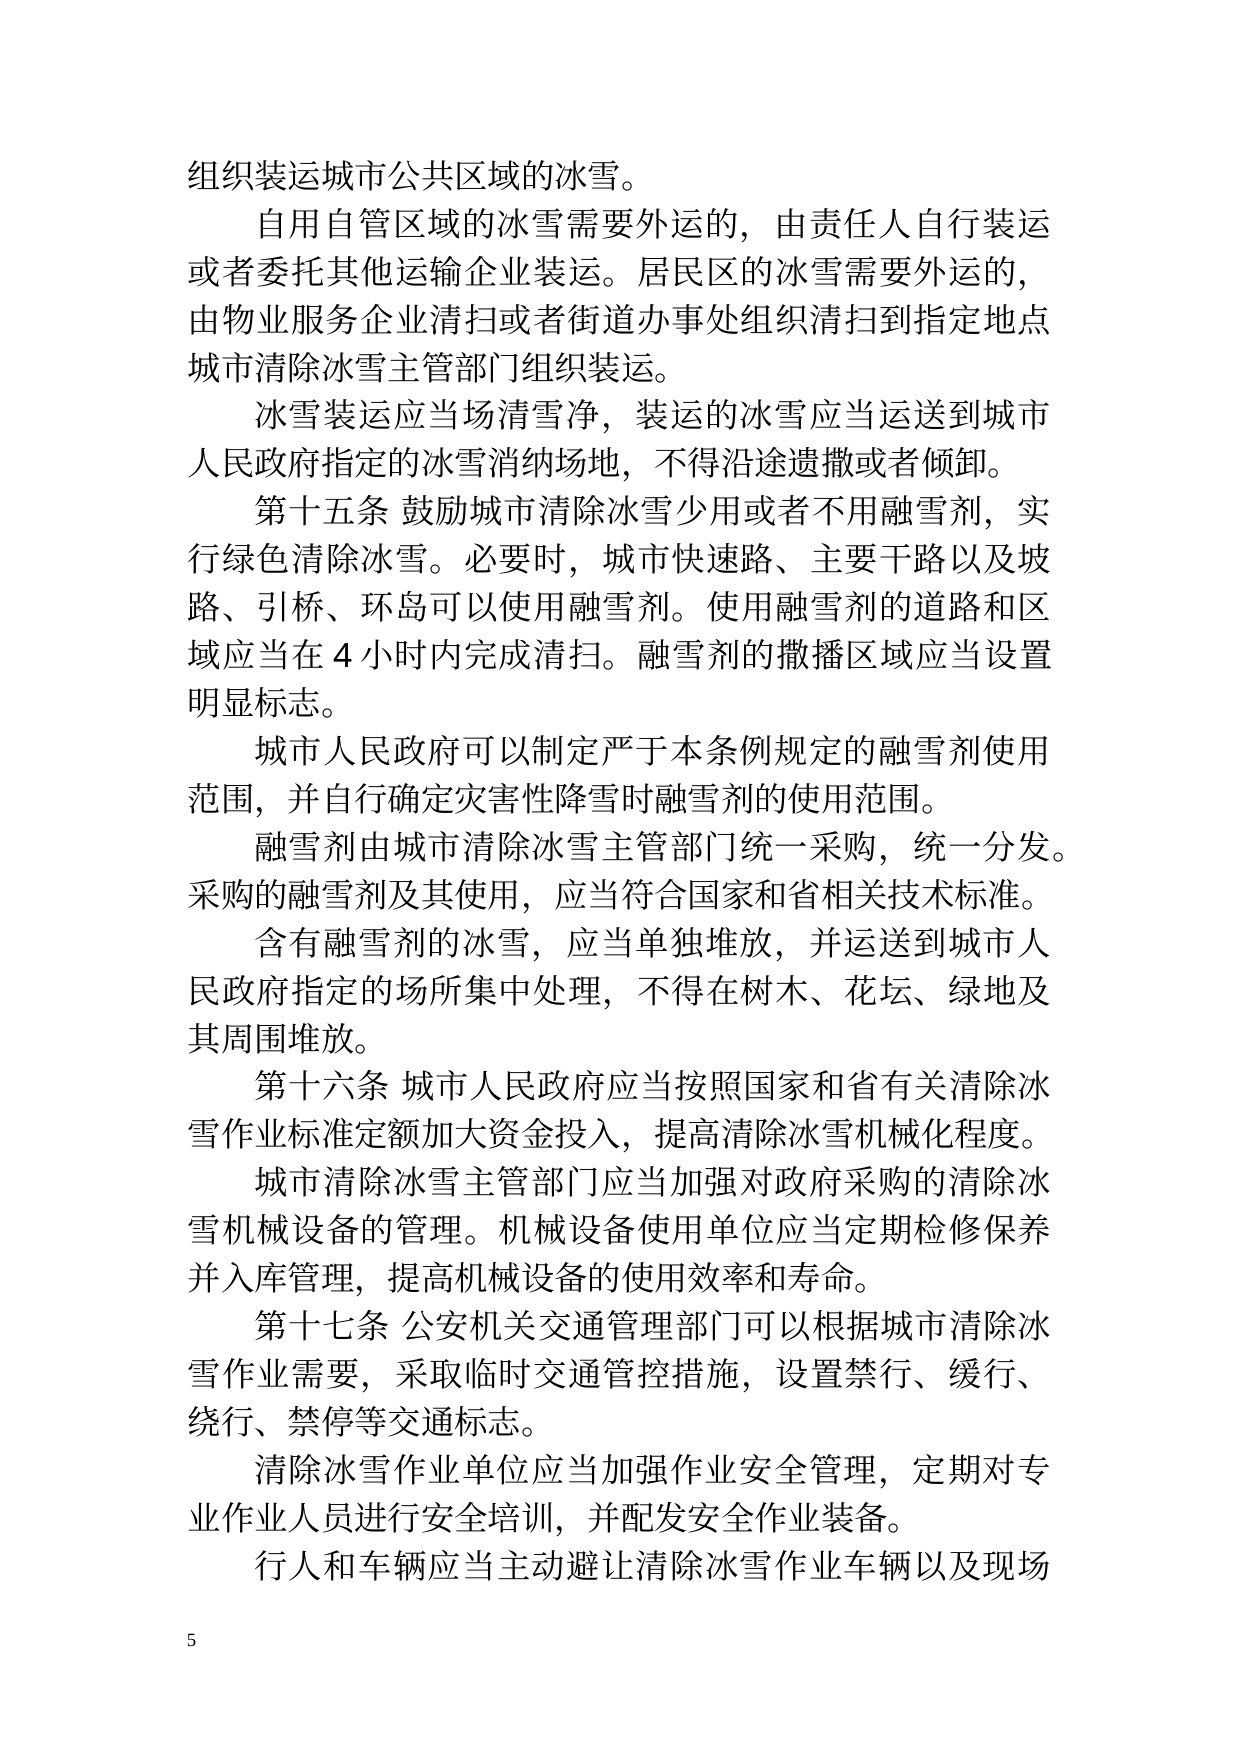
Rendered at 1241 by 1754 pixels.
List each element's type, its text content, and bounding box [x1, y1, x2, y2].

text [187, 1540, 1053, 1588]
text 融雪剂由城市清除冰雪主管部门统一采购，统一分发。采购的融雪剂及其使用，应当符合国家和省相关技术标准。 [187, 821, 1053, 917]
text 清除冰雪作业单位应当加强作业安全管理，定期对专业作业人员进行安全培训，并配发安全作业装备。 [187, 1444, 1053, 1540]
text 城市清除冰雪主管部门应当加强对政府采购的清除冰雪机械设备的管理。机械设备使用单位应当定期检修保养并入库管理，提高机械设备的使用效率和寿命。 [187, 1156, 1053, 1300]
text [187, 150, 1053, 198]
text 第十五条 鼓励城市清除冰雪少用或者不用融雪剂，实行绿色清除冰雪。必要时，城市快速路、主要干路以及坡路、引桥、环岛可以使用融雪剂。使用融雪剂的道路和区域应当在4小时内完成清扫。融雪剂的撒播区域应当设置明显标志。 [187, 485, 1053, 725]
text 含有融雪剂的冰雪，应当单独堆放，并运送到城市人民政府指定的场所集中处理，不得在树木、花坛、绿地及其周围堆放。 [187, 917, 1053, 1061]
text 冰雪装运应当场清雪净，装运的冰雪应当运送到城市人民政府指定的冰雪消纳场地，不得沿途遗撒或者倾卸。 [187, 389, 1053, 485]
text 第十七条 公安机关交通管理部门可以根据城市清除冰雪作业需要，采取临时交通管控措施，设置禁行、缓行、绕行、禁停等交通标志。 [187, 1300, 1053, 1444]
text 自用自管区域的冰雪需要外运的，由责任人自行装运或者委托其他运输企业装运。居民区的冰雪需要外运的，由物业服务企业清扫或者街道办事处组织清扫到指定地点，城市清除冰雪主管部门组织装运。 [187, 198, 1053, 389]
text 城市人民政府可以制定严于本条例规定的融雪剂使用范围，并自行确定灾害性降雪时融雪剂的使用范围。 [187, 725, 1053, 821]
text 第十六条 城市人民政府应当按照国家和省有关清除冰雪作业标准定额加大资金投入，提高清除冰雪机械化程度。 [187, 1061, 1053, 1156]
